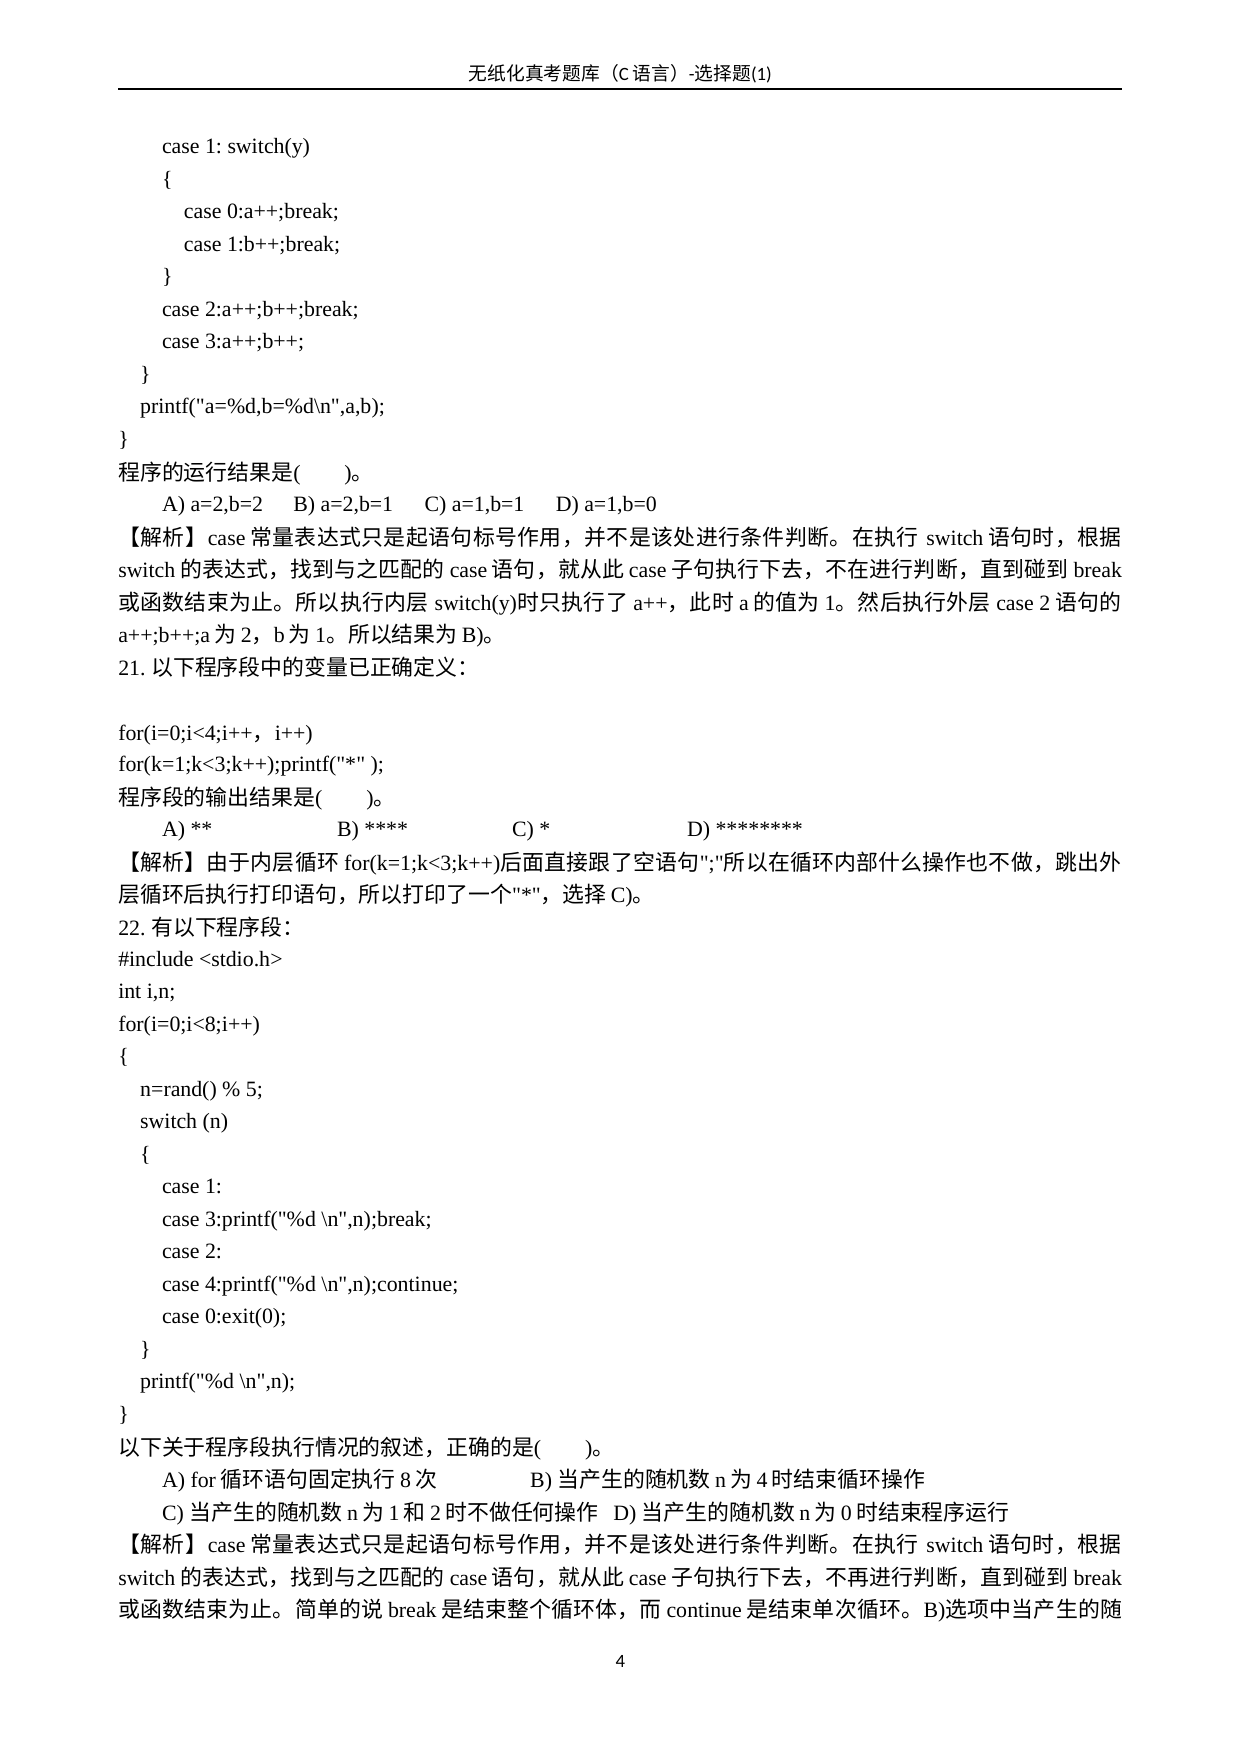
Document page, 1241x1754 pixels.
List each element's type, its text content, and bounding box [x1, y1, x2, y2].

text case 1:b++;break; [184, 227, 1122, 259]
text case 2: [162, 1234, 1122, 1267]
text 以下关于程序段执行情况的叙述，正确的是( )。 [118, 1429, 1122, 1462]
text C) 当产生的随机数n为1和2时不做任何操作 D) 当产生的随机数n为0时结束程序运行 [162, 1494, 1122, 1527]
text 【解析】由于内层循环for(k=1;k<3;k++)后面直接跟了空语句";"所以在循环内部什么操作也不做，跳出外层循环后执行打印语句，所以打印了一个"*"，选择C)。 [118, 844, 1122, 909]
text { [118, 1039, 1122, 1072]
text printf("%d \n",n); [140, 1364, 1122, 1397]
text 22. 有以下程序段： [118, 909, 1122, 942]
text for(i=0;i<4;i++，i++) [118, 714, 1122, 747]
text A) a=2,b=2 B) a=2,b=1 C) a=1,b=1 D) a=1,b=0 [118, 487, 1122, 519]
text for(k=1;k<3;k++);printf("*" ); [118, 747, 1122, 779]
text #include <stdio.h> [118, 942, 1122, 974]
text case 3:printf("%d \n",n);break; [162, 1202, 1122, 1234]
text case 1: switch(y) [162, 129, 1122, 162]
text 程序的运行结果是( )。 [118, 454, 1122, 487]
text { [140, 1137, 1122, 1169]
text A) for循环语句固定执行8次 B) 当产生的随机数n为4时结束循环操作 [162, 1462, 1122, 1494]
text case 4:printf("%d \n",n);continue; [162, 1267, 1122, 1299]
text } [162, 259, 1122, 292]
text } [118, 1397, 1122, 1429]
text for(i=0;i<8;i++) [118, 1007, 1122, 1039]
text switch (n) [140, 1104, 1122, 1137]
text A) ** B) **** C) * D) ******** [118, 812, 1122, 844]
text n=rand() % 5; [140, 1072, 1122, 1104]
text printf("a=%d,b=%d\n",a,b); [140, 389, 1122, 422]
text } [140, 1332, 1122, 1364]
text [118, 1527, 1122, 1624]
text { [162, 162, 1122, 194]
text 21. 以下程序段中的变量已正确定义： [118, 649, 1122, 682]
text case 3:a++;b++; [162, 324, 1122, 357]
text case 0:exit(0); [162, 1299, 1122, 1332]
text int i,n; [118, 974, 1122, 1007]
text } [118, 422, 1122, 454]
text } [140, 357, 1122, 389]
text case 2:a++;b++;break; [162, 292, 1122, 324]
text case 0:a++;break; [184, 194, 1122, 227]
text 【解析】case常量表达式只是起语句标号作用，并不是该处进行条件判断。在执行switch语句时，根据switch的表达式，找到与之匹配的case语句，就从此case子句执行下去，不在进行判断，直到碰到break或函数结束为止。所以执行内层switch(y)时只执行了a++，此时a的值为1。然后执行外层case 2语句的a++;b++;a为2，b为1。所以结果为B)。 [118, 519, 1122, 649]
text 程序段的输出结果是( )。 [118, 779, 1122, 812]
text case 1: [162, 1169, 1122, 1202]
